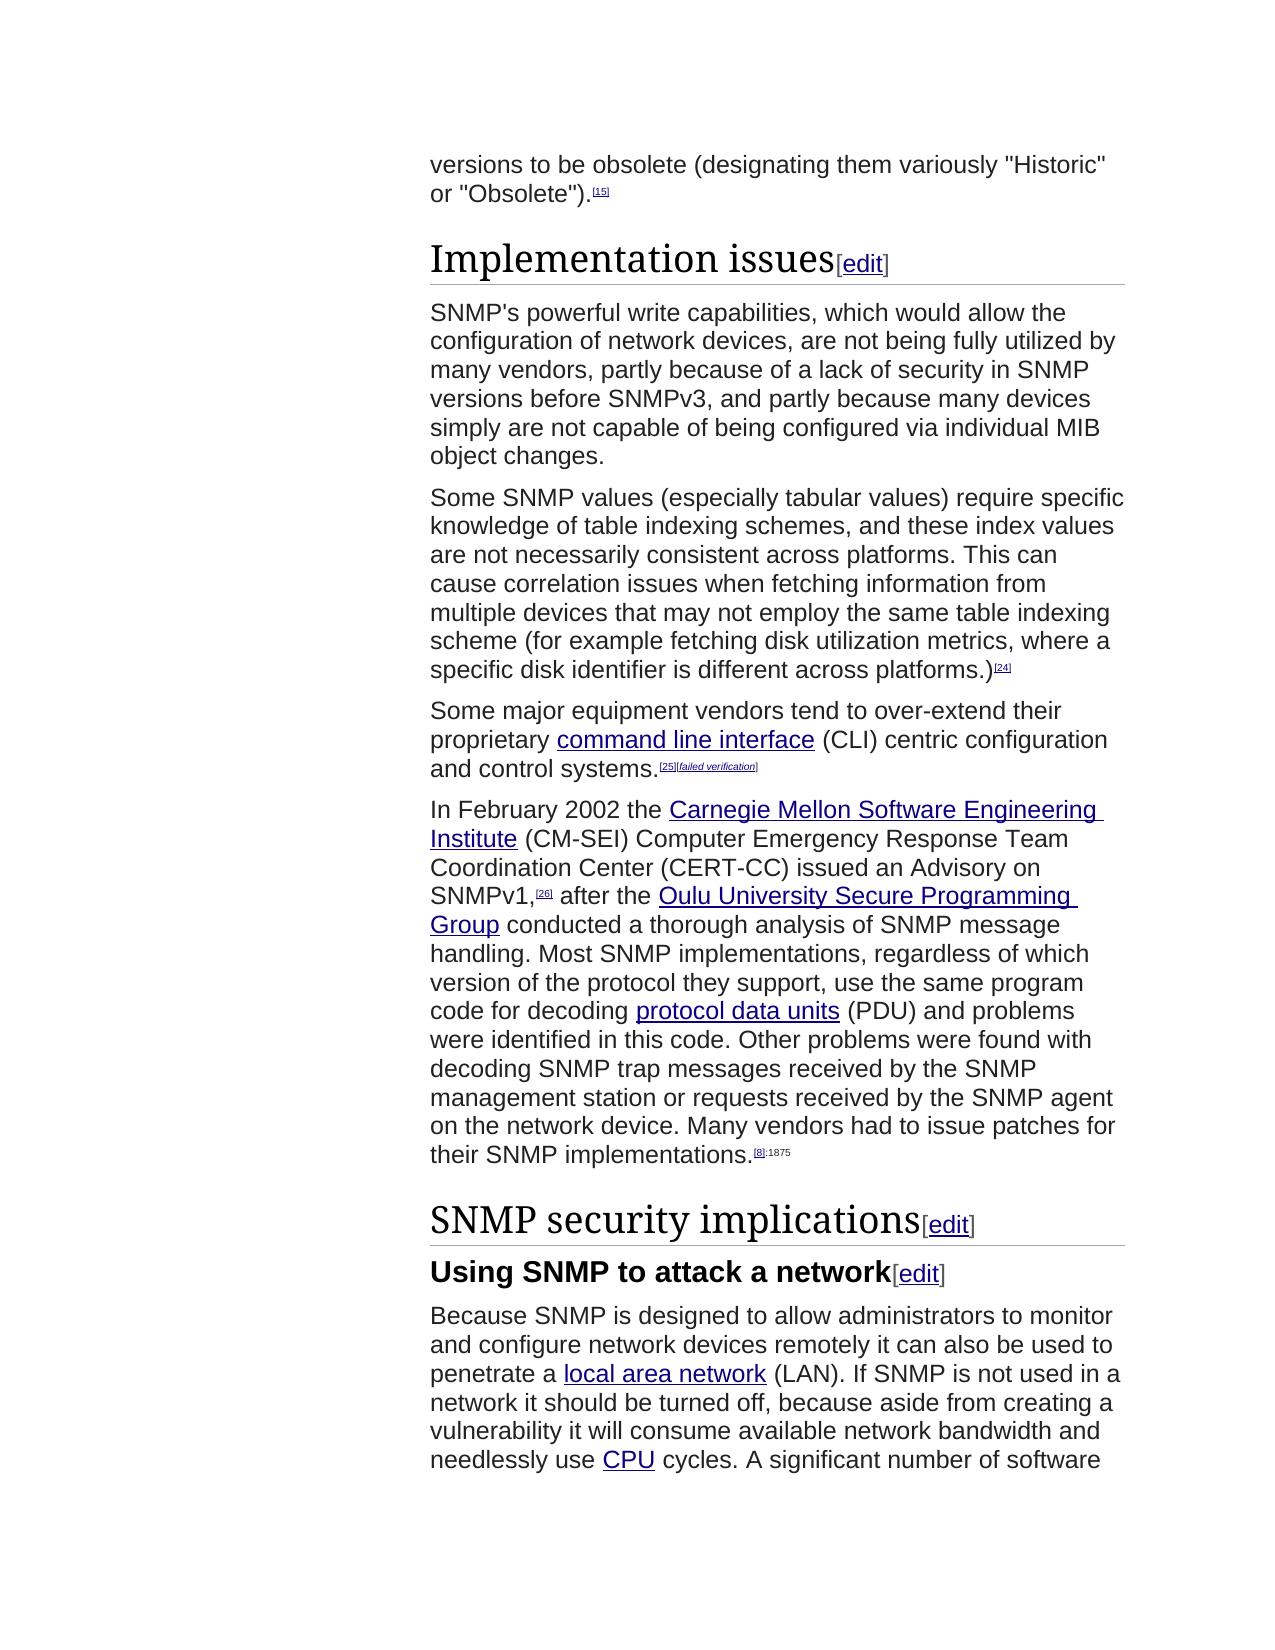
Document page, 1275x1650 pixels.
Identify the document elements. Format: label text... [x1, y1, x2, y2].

text SNMP's powerful write capabilities, which would allow the configuration of network devices, are not being fully utilized by many vendors, partly because of a lack of security in SNMP versions before SNMPv3, and partly because many devices simply are not capable of being configured via individual MIB object changes. [430, 298, 1125, 470]
text Some SNMP values (especially tabular values) require specific knowledge of table indexing schemes, and these index values are not necessarily consistent across platforms. This can cause correlation issues when fetching information from multiple devices that may not employ the same table indexing scheme (for example fetching disk utilization metrics, where a specific disk identifier is different across platforms.)[24] [430, 483, 1125, 684]
text Implementation issues[edit] [430, 232, 1125, 284]
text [430, 1301, 1125, 1474]
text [430, 150, 1125, 207]
text In February 2002 the Carnegie Mellon Software Engineering Institute (CM-SEI) Computer Emergency Response Team Coordination Center (CERT-CC) issued an Advisory on SNMPv1,[26] after the Oulu University Secure Programming Group conducted a thorough analysis of SNMP message handling. Most SNMP implementations, regardless of which version of the protocol they support, use the same program code for decoding protocol data units (PDU) and problems were identified in this code. Other problems were found with decoding SNMP trap messages received by the SNMP management station or requests received by the SNMP agent on the network device. Many vendors had to issue patches for their SNMP implementations.[8]:1875 [430, 795, 1125, 1169]
text Some major equipment vendors tend to over-extend their proprietary command line interface (CLI) centric configuration and control systems.[25][failed verification] [430, 696, 1125, 783]
text Using SNMP to attack a network[edit] [430, 1254, 1125, 1289]
text SNMP security implications[edit] [430, 1194, 1125, 1245]
